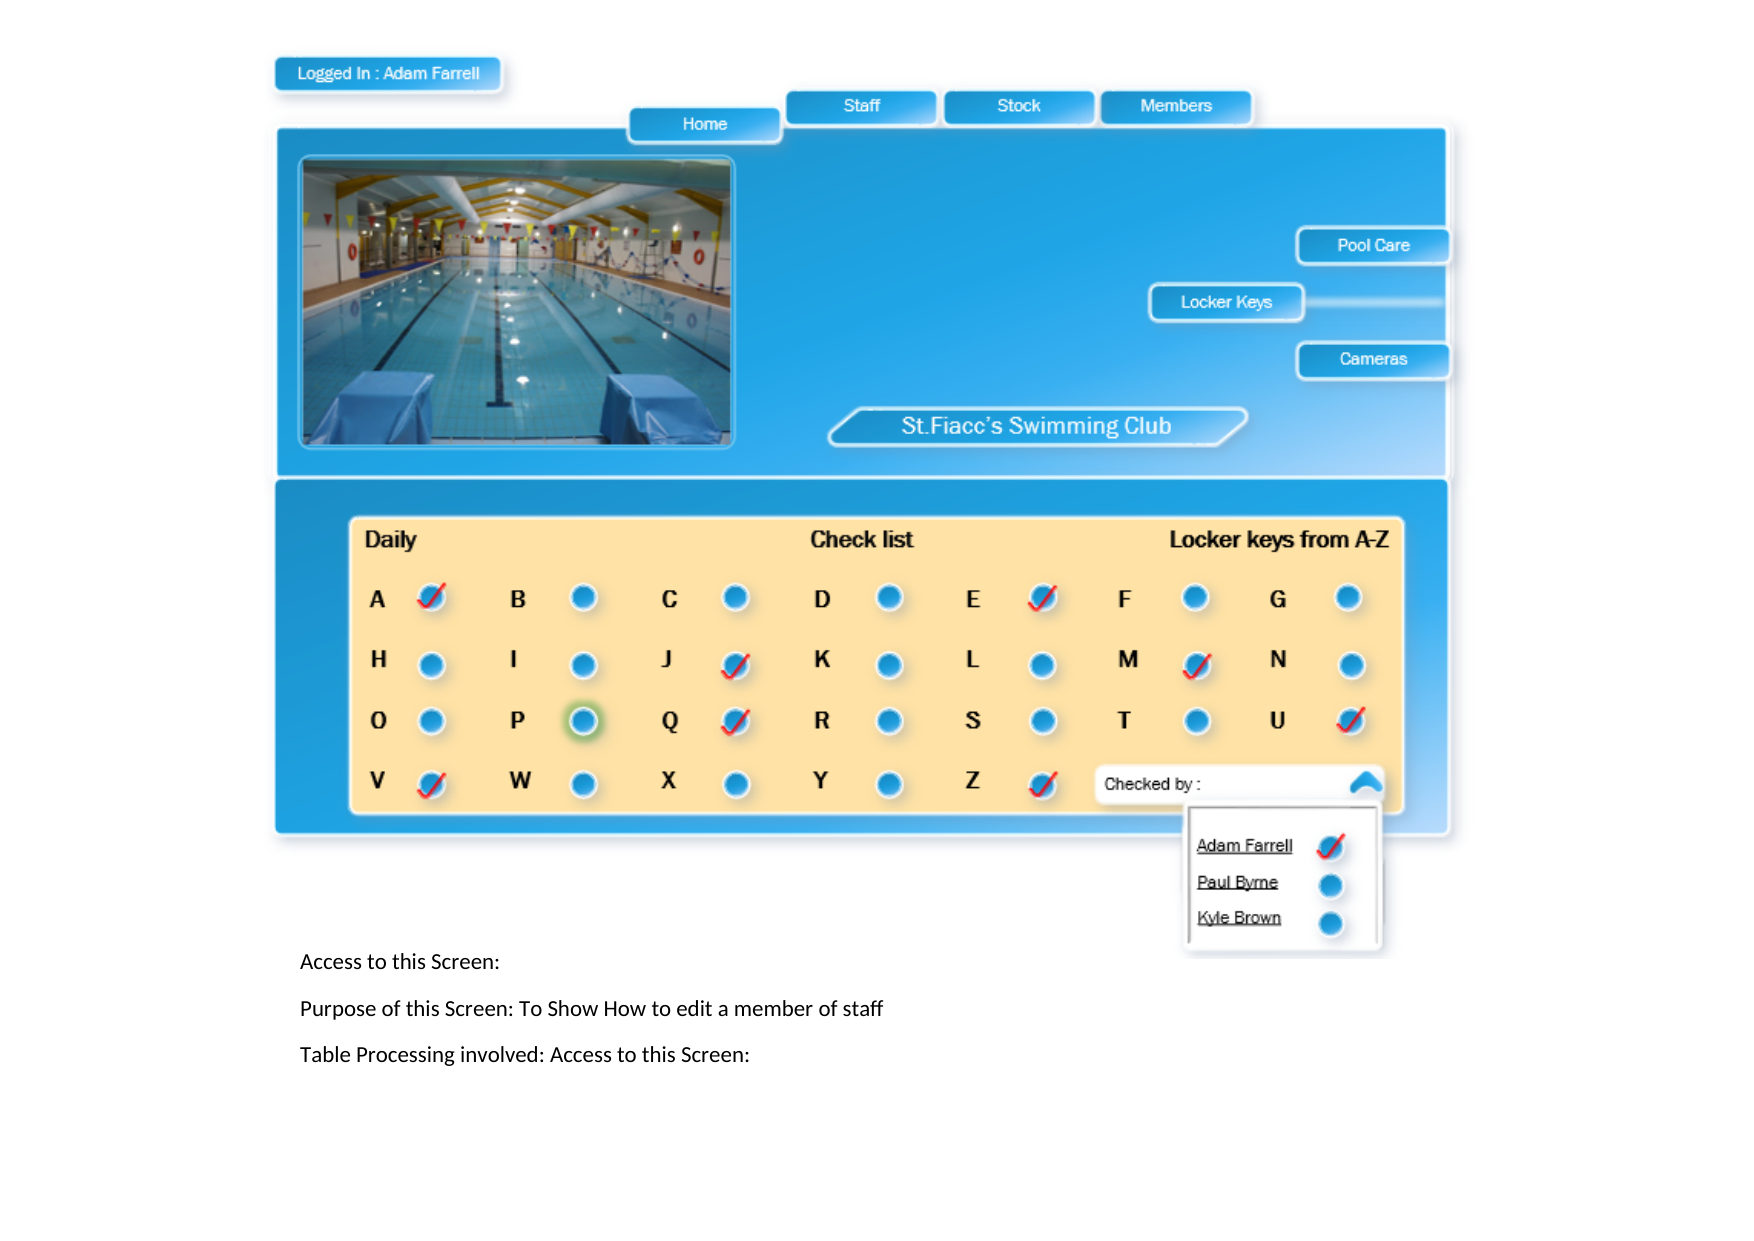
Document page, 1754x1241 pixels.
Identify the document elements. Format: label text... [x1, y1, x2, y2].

text Purpose of this Screen: To Show How to edit a member of staff [225, 994, 1604, 1022]
text Access to this Screen: [150, 947, 1604, 975]
text Table Processing involved: Access to this Screen: [225, 1041, 1604, 1069]
picture [233, 18, 1521, 947]
